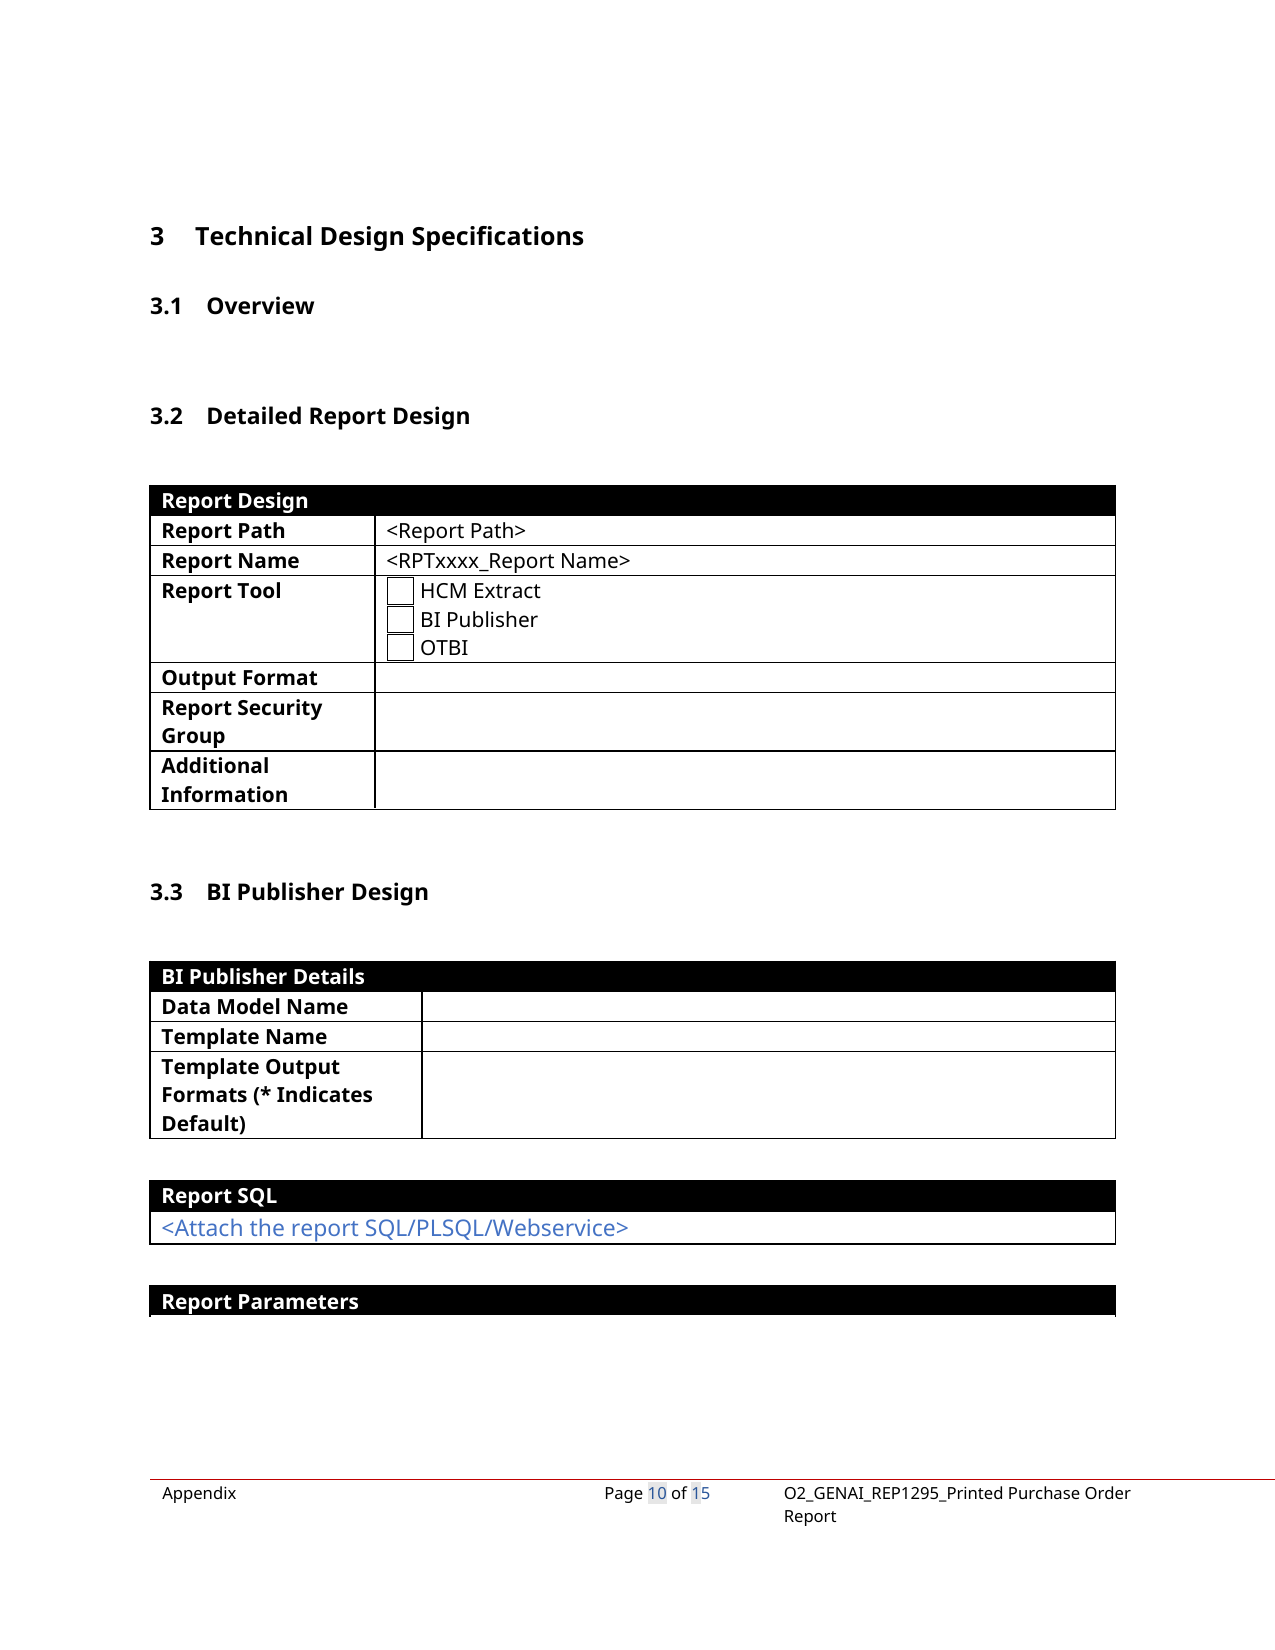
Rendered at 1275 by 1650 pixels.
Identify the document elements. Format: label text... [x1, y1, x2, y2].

table_cell [423, 992, 1115, 1021]
table_cell [423, 1052, 1115, 1137]
table_header Report SQL [151, 1182, 1115, 1210]
table_cell Template Name [151, 1022, 421, 1051]
table_cell [376, 663, 1115, 692]
table_cell [376, 693, 1115, 750]
subtitle Detailed Report Design [150, 400, 1125, 431]
table_cell Report Name [151, 546, 374, 575]
table_cell [423, 1022, 1115, 1051]
table_cell Additional Information [151, 752, 374, 808]
table_cell Report Path [151, 516, 374, 545]
table_header Report Design [151, 486, 1115, 515]
table_cell <Report Path> [376, 516, 1115, 545]
table_cell Data Model Name [151, 992, 421, 1021]
subtitle Overview [150, 290, 1125, 322]
table_cell <RPTxxxx_Report Name> [376, 546, 1115, 575]
table_cell Output Format [151, 663, 374, 692]
table_cell Report Security Group [151, 693, 374, 750]
table_cell <Attach the report SQL/PLSQL/Webservice> [151, 1212, 1115, 1243]
table_header BI Publisher Details [151, 962, 1115, 991]
table_cell Template Output Formats (* Indicates Default) [151, 1052, 421, 1137]
subtitle Technical Design Specifications [150, 219, 1125, 253]
table_header Report Parameters [151, 1287, 1115, 1315]
table_cell [376, 752, 1115, 808]
table_cell Report Tool [151, 576, 374, 662]
subtitle BI Publisher Design [150, 876, 1125, 907]
table_cell HCM Extract BI Publisher OTBI [376, 576, 1115, 662]
